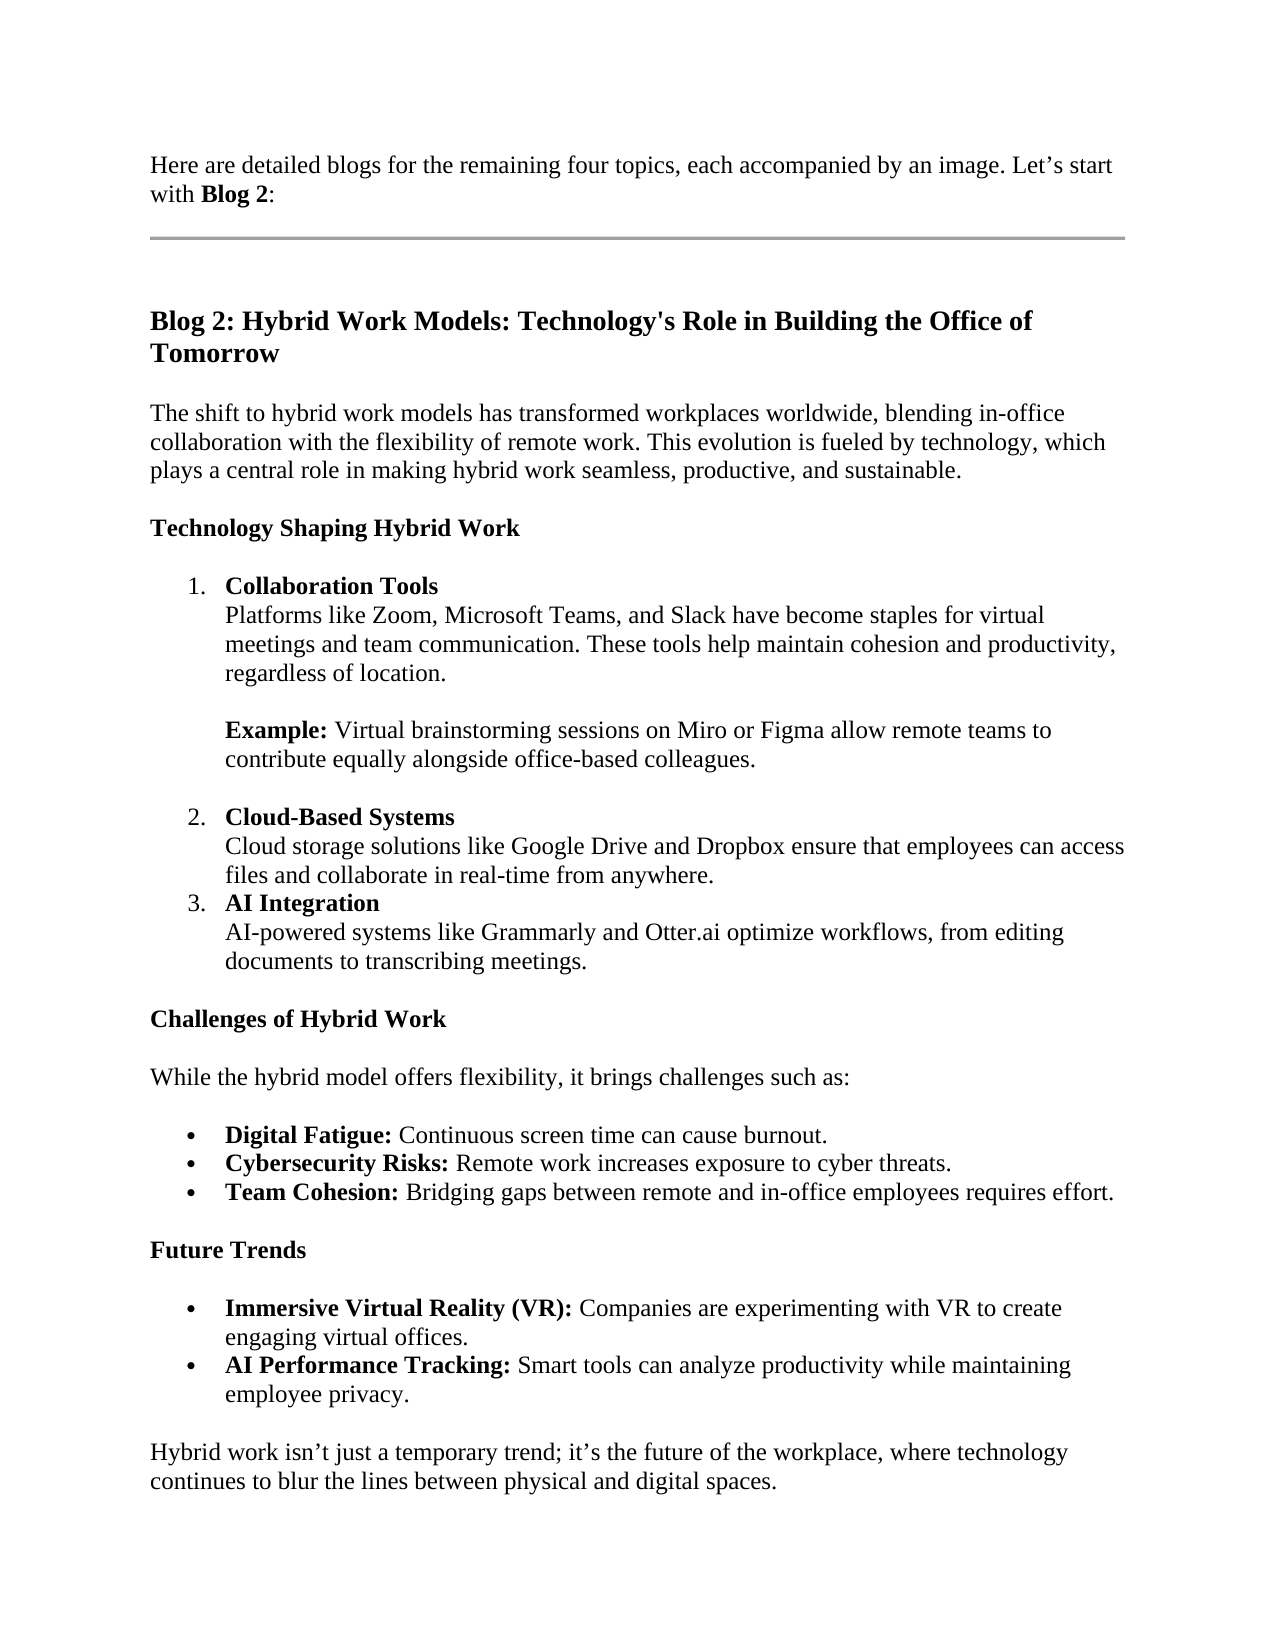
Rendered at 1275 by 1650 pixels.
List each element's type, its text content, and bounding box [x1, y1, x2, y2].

text Example: Virtual brainstorming sessions on Miro or Figma allow remote teams to contribute equally alongside office-based colleagues. [225, 716, 1125, 773]
list Collaboration Tools Platforms like Zoom, Microsoft Teams, and Slack have become staples for virtual meetings and team communication. These tools help maintain cohesion and productivity, regardless of location. [187, 571, 1125, 686]
text Challenges of Hybrid Work [150, 1004, 1125, 1033]
text Here are detailed blogs for the remaining four topics, each accompanied by an image. Let’s start with Blog 2: [150, 150, 1125, 207]
text Technology Shaping Hybrid Work [150, 513, 1125, 542]
list Digital Fatigue: Continuous screen time can cause burnout. [187, 1120, 1125, 1148]
text Blog 2: Hybrid Work Models: Technology's Role in Building the Office of Tomorrow [150, 304, 1125, 369]
text Future Trends [150, 1235, 1125, 1264]
text The shift to hybrid work models has transformed workplaces worldwide, blending in-office collaboration with the flexibility of remote work. This evolution is fueled by technology, which plays a central role in making hybrid work seamless, productive, and sustainable. [150, 398, 1125, 484]
list Cybersecurity Risks: Remote work increases exposure to cyber threats. [187, 1148, 1125, 1177]
list Immersive Virtual Reality (VR): Companies are experimenting with VR to create engaging virtual offices. [187, 1293, 1125, 1351]
list AI Integration AI-powered systems like Grammarly and Otter.ai optimize workflows, from editing documents to transcribing meetings. [187, 888, 1125, 975]
text Hybrid work isn’t just a temporary trend; it’s the future of the workplace, where technology continues to blur the lines between physical and digital spaces. [150, 1437, 1125, 1495]
list Team Cohesion: Bridging gaps between remote and in-office employees requires effort. [187, 1177, 1125, 1206]
text While the hybrid model offers flexibility, it brings challenges such as: [150, 1062, 1125, 1091]
list AI Performance Tracking: Smart tools can analyze productivity while maintaining employee privacy. [187, 1351, 1125, 1408]
list Cloud-Based Systems Cloud storage solutions like Google Drive and Dropbox ensure that employees can access files and collaborate in real-time from anywhere. [187, 802, 1125, 888]
